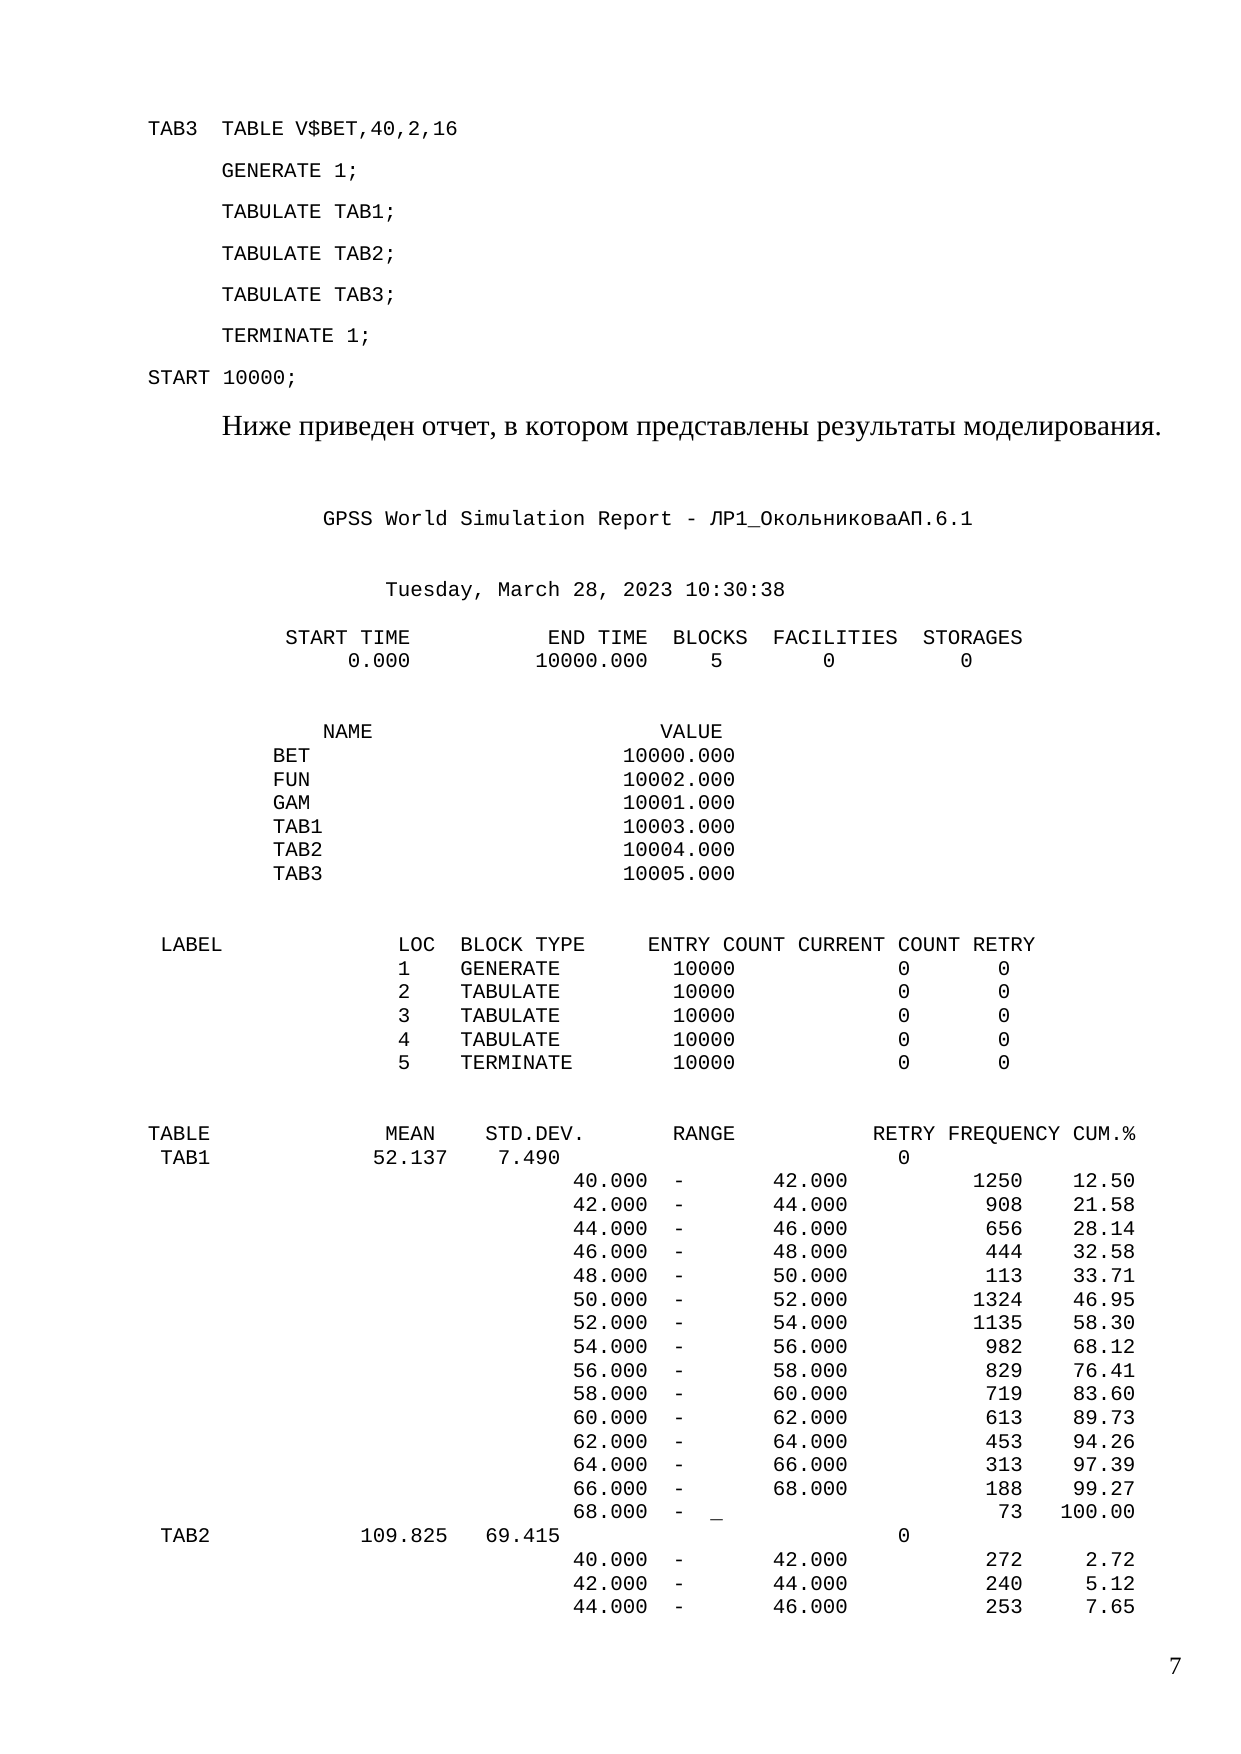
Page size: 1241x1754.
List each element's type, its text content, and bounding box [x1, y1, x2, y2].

text 54.000 - 56.000 982 68.12 [148, 1336, 1181, 1360]
text TABULATE TAB2; [148, 242, 1181, 266]
text TABLE MEAN STD.DEV. RANGE RETRY FREQUENCY CUM.% [148, 1123, 1181, 1147]
text Ниже приведен отчет, в котором представлены результаты моделирования. [148, 408, 1181, 442]
text 4 TABULATE 10000 0 0 [148, 1029, 1181, 1052]
text 48.000 - 50.000 113 33.71 [148, 1265, 1181, 1289]
text 50.000 - 52.000 1324 46.95 [148, 1289, 1181, 1312]
text 40.000 - 42.000 272 2.72 [148, 1549, 1181, 1572]
text TAB2 109.825 69.415 0 [148, 1525, 1181, 1549]
text 52.000 - 54.000 1135 58.30 [148, 1312, 1181, 1336]
text START 10000; [148, 367, 1181, 391]
text 62.000 - 64.000 453 94.26 [148, 1431, 1181, 1454]
text LABEL LOC BLOCK TYPE ENTRY COUNT CURRENT COUNT RETRY [148, 934, 1181, 958]
text 42.000 - 44.000 240 5.12 [148, 1572, 1181, 1596]
text TAB1 52.137 7.490 0 [148, 1147, 1181, 1171]
text 2 TABULATE 10000 0 0 [148, 981, 1181, 1005]
text TABULATE TAB1; [148, 201, 1181, 225]
text TAB3 TABLE V$BET,40,2,16 [148, 118, 1181, 142]
text 68.000 - _ 73 100.00 [148, 1502, 1181, 1525]
text GENERATE 1; [148, 159, 1181, 183]
text 0.000 10000.000 5 0 0 [148, 650, 1181, 674]
text START TIME END TIME BLOCKS FACILITIES STORAGES [148, 627, 1181, 650]
text BET 10000.000 [148, 745, 1181, 768]
text TABULATE TAB3; [148, 284, 1181, 308]
text 56.000 - 58.000 829 76.41 [148, 1360, 1181, 1383]
text NAME VALUE [148, 721, 1181, 745]
text TAB1 10003.000 [148, 816, 1181, 839]
text 1 GENERATE 10000 0 0 [148, 958, 1181, 981]
text 40.000 - 42.000 1250 12.50 [148, 1171, 1181, 1194]
text GPSS World Simulation Report - ЛР1_ОкольниковаАП.6.1 [148, 508, 1181, 532]
text Tuesday, March 28, 2023 10:30:38 [148, 579, 1181, 603]
text 44.000 - 46.000 656 28.14 [148, 1218, 1181, 1241]
text 66.000 - 68.000 188 99.27 [148, 1478, 1181, 1502]
text GAM 10001.000 [148, 792, 1181, 816]
text 5 TERMINATE 10000 0 0 [148, 1052, 1181, 1076]
text 60.000 - 62.000 613 89.73 [148, 1407, 1181, 1431]
text 3 TABULATE 10000 0 0 [148, 1005, 1181, 1029]
text 44.000 - 46.000 253 7.65 [148, 1596, 1181, 1620]
text TAB3 10005.000 [148, 863, 1181, 887]
text 64.000 - 66.000 313 97.39 [148, 1454, 1181, 1478]
text TAB2 10004.000 [148, 839, 1181, 863]
text 58.000 - 60.000 719 83.60 [148, 1383, 1181, 1407]
text 42.000 - 44.000 908 21.58 [148, 1194, 1181, 1218]
text 46.000 - 48.000 444 32.58 [148, 1241, 1181, 1265]
text TERMINATE 1; [148, 325, 1181, 349]
text FUN 10002.000 [148, 768, 1181, 792]
